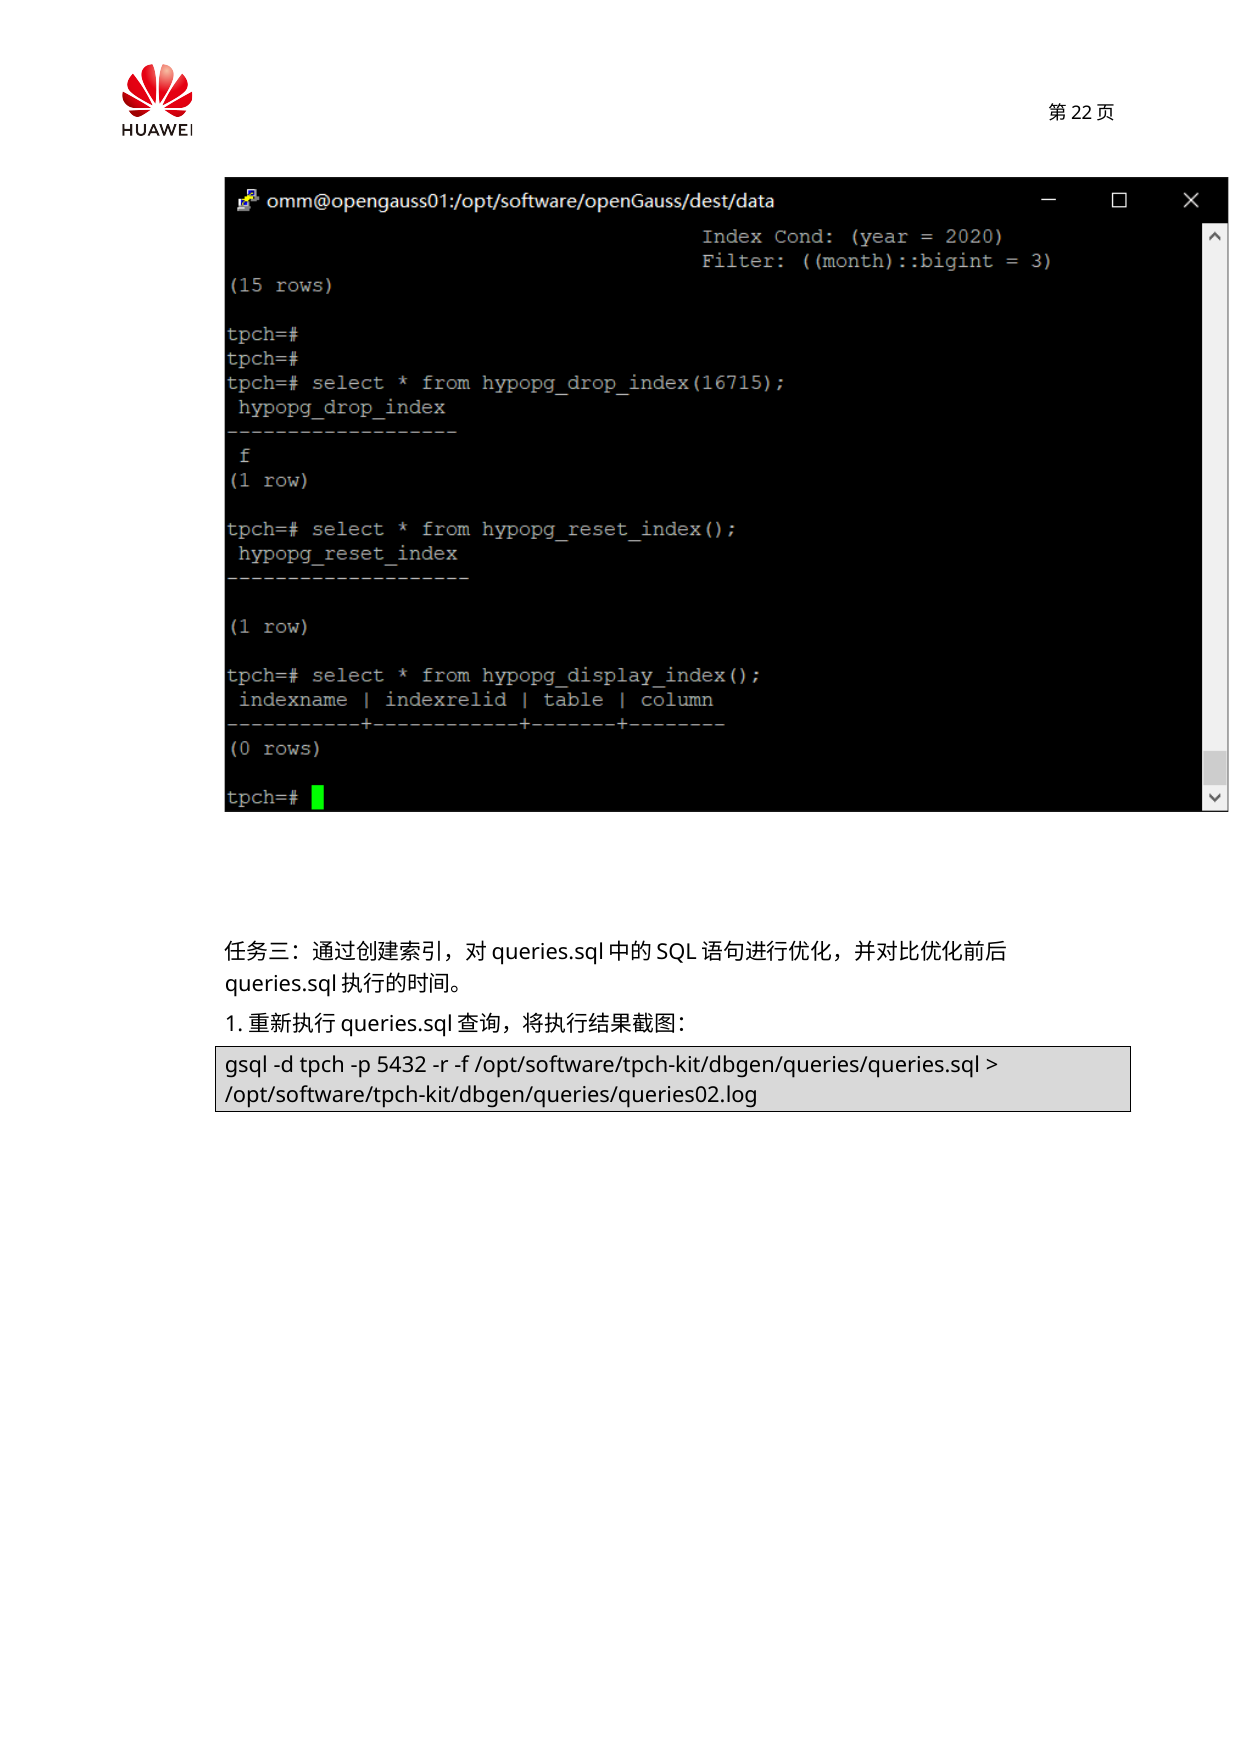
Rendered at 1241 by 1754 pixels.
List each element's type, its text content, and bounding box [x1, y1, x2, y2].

picture [224, 177, 1229, 812]
picture [122, 64, 193, 136]
text gsql -d tpch -p 5432 -r -f /opt/software/tpch-kit/dbgen/queries/queries.sql > /opt/software/tpch-kit/dbgen/queries/queries02.log [216, 1047, 1130, 1111]
text 1. 重新执行queries.sql查询，将执行结果截图： [224, 1006, 1122, 1038]
text 任务三：通过创建索引，对queries.sql中的SQL语句进行优化，并对比优化前后queries.sql执行的时间。 [224, 934, 1122, 997]
